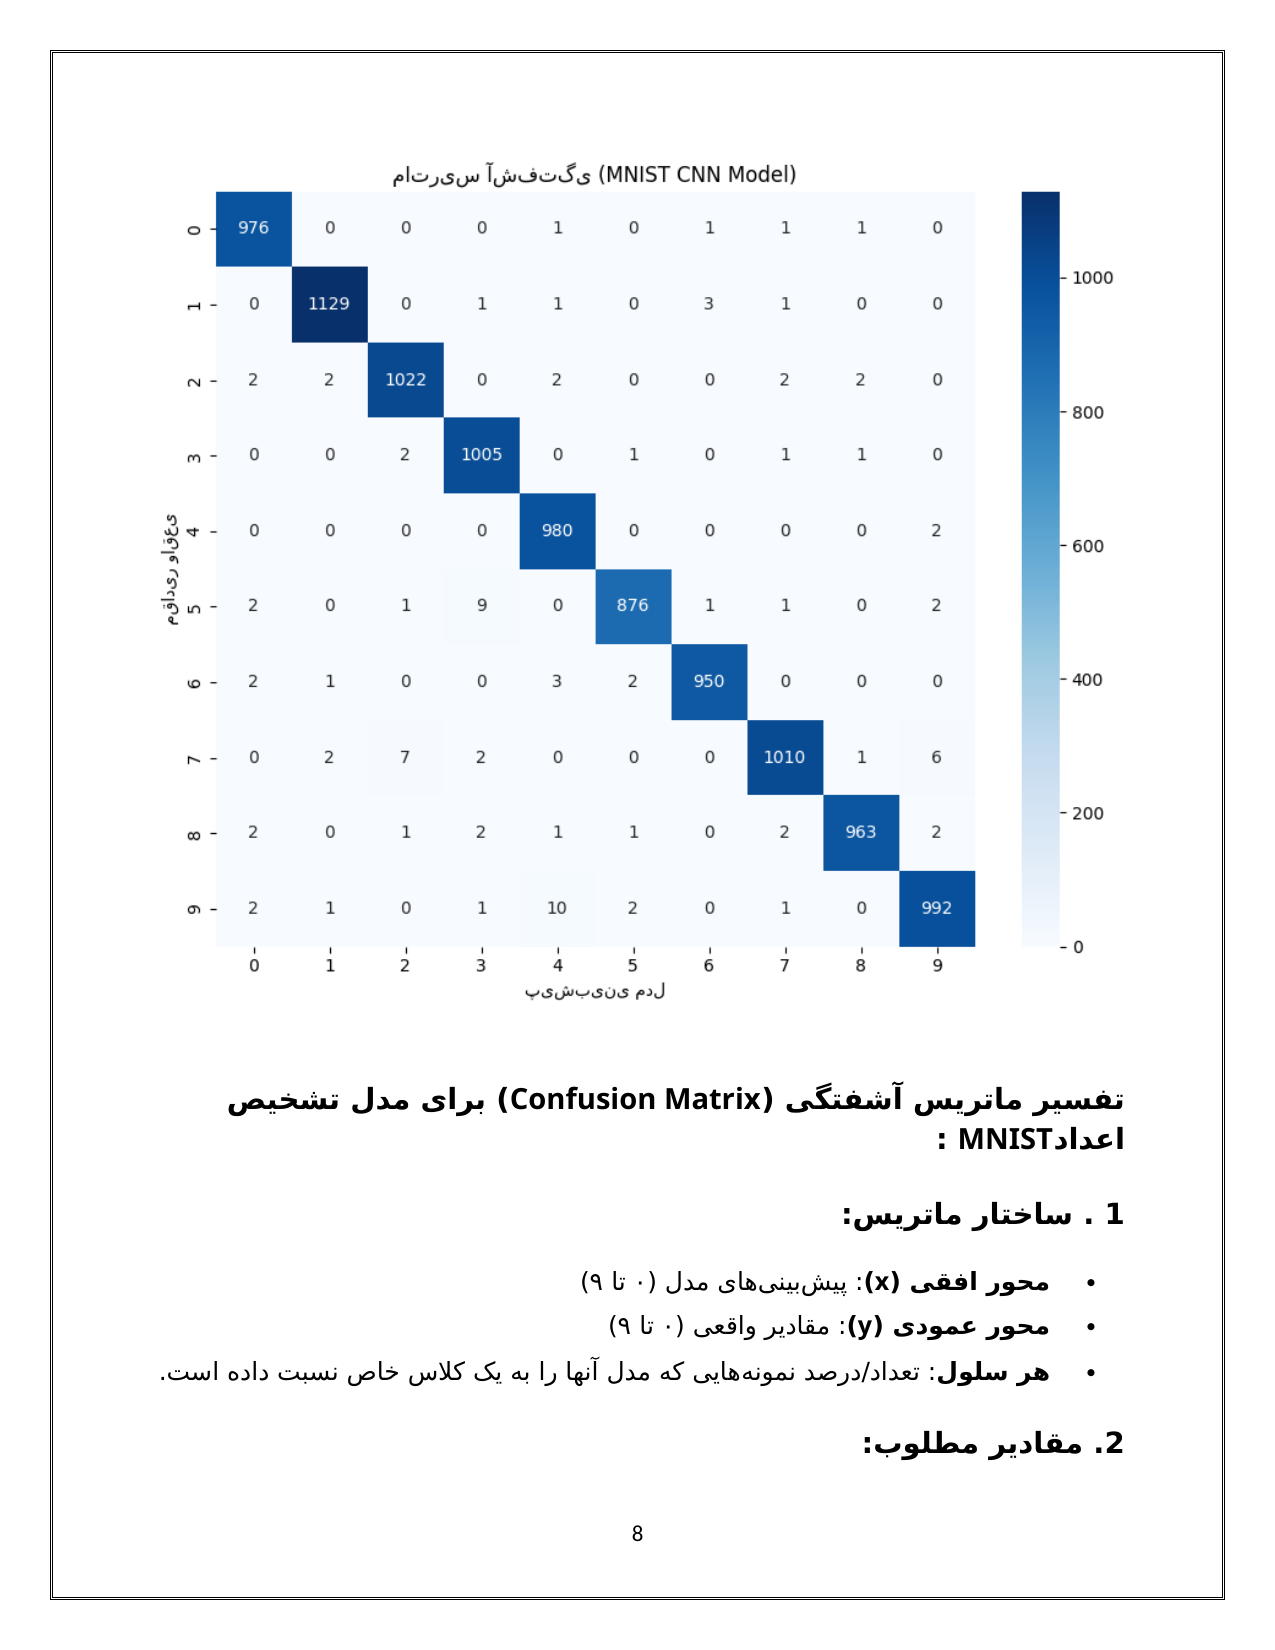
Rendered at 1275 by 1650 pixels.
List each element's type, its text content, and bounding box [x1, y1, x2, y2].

text 1 . ساختار ماتریس: [150, 1187, 1125, 1231]
list محور افقی (x): پیش‌بینی‌های مدل (۰ تا ۹) [150, 1253, 1087, 1297]
text 2. مقادیر مطلوب: [150, 1415, 1125, 1460]
list محور عمودی (y): مقادیر واقعی (۰ تا ۹) [150, 1297, 1087, 1342]
picture [150, 150, 1125, 1012]
text تفسیر ماتریس آشفتگی (Confusion Matrix) برای مدل تشخیص اعدادMNIST : [150, 1079, 1125, 1158]
list هر سلول: تعداد/درصد نمونه‌هایی که مدل آنها را به یک کلاس خاص نسبت داده است. [150, 1342, 1087, 1387]
